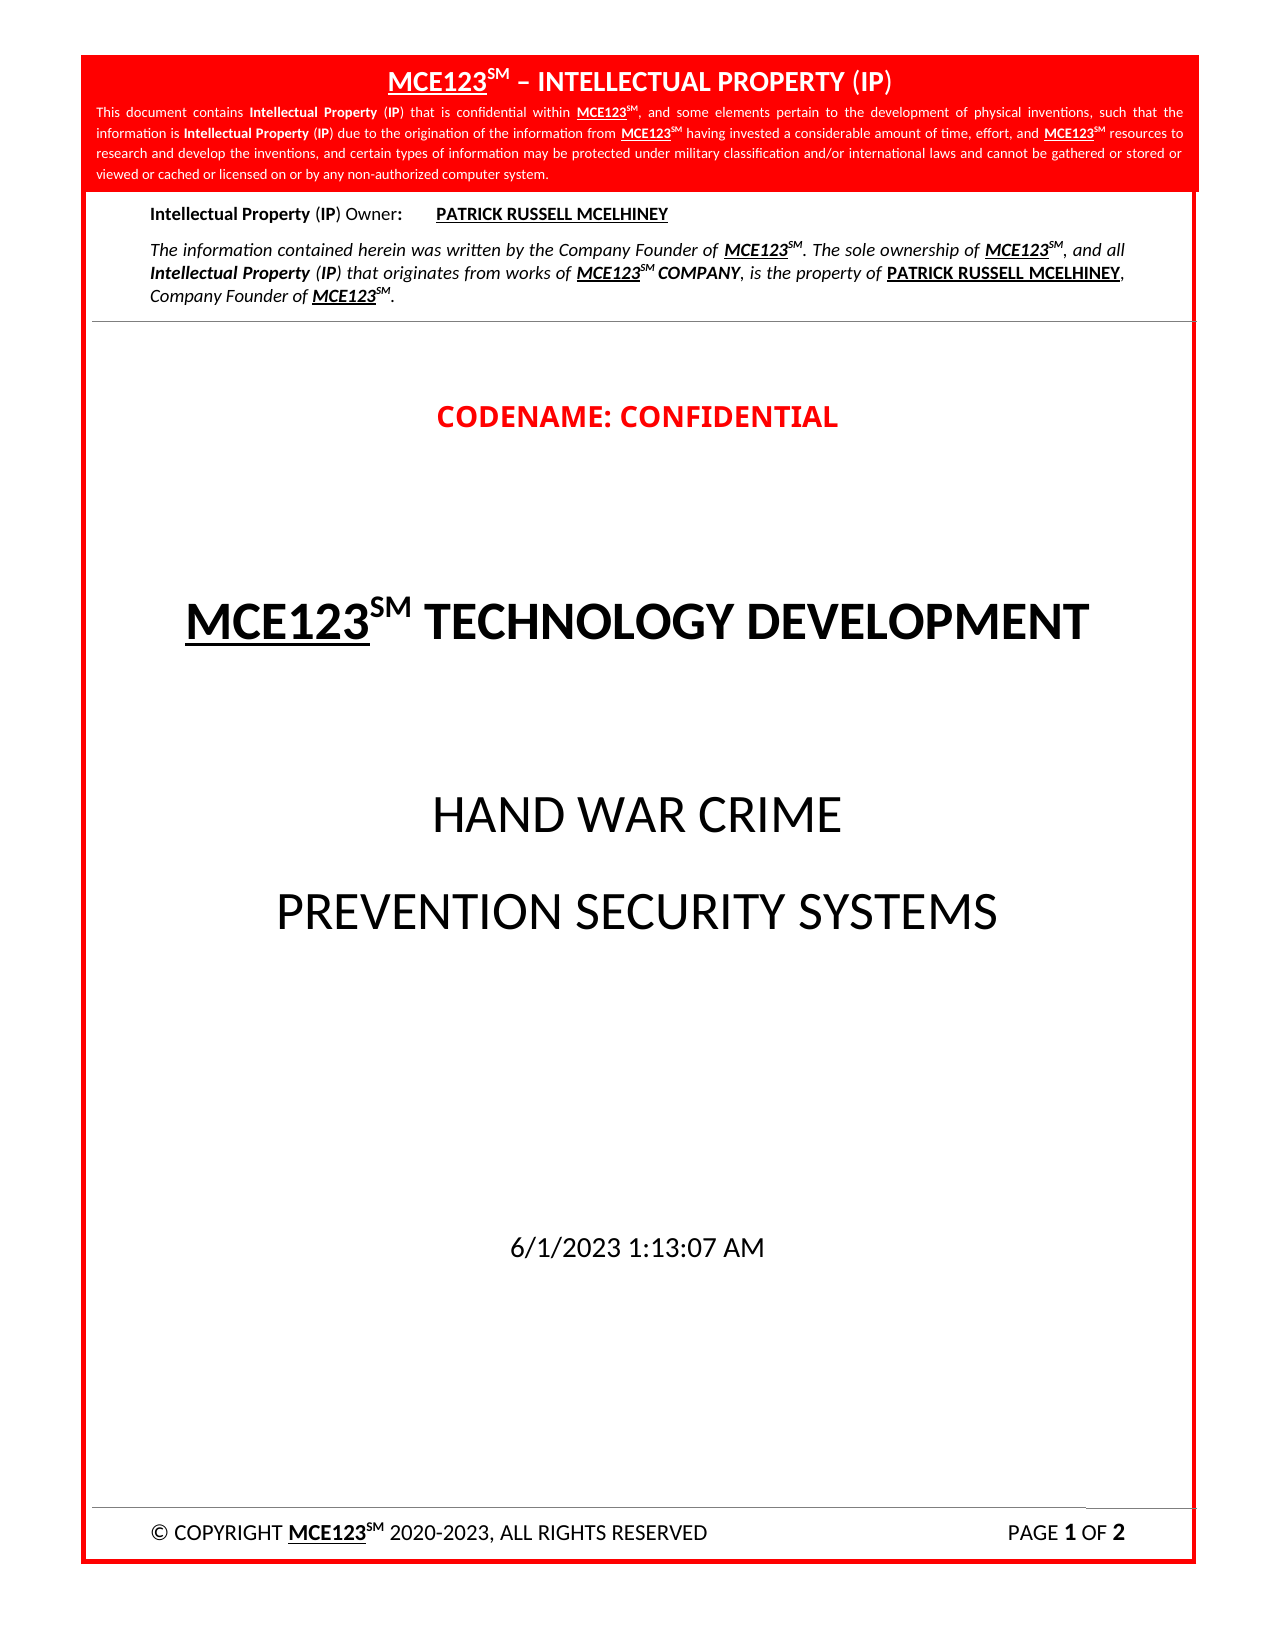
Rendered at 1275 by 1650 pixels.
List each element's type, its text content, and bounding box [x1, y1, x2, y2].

text CODENAME: CONFIDENTIAL [150, 396, 1125, 436]
text HAND WAR CRIME [150, 780, 1125, 846]
text PREVENTION SECURITY SYSTEMS [150, 877, 1125, 943]
text 6/1/2023 1:13:07 AM [150, 1229, 1125, 1265]
text MCE123SM TECHNOLOGY DEVELOPMENT [150, 586, 1125, 653]
